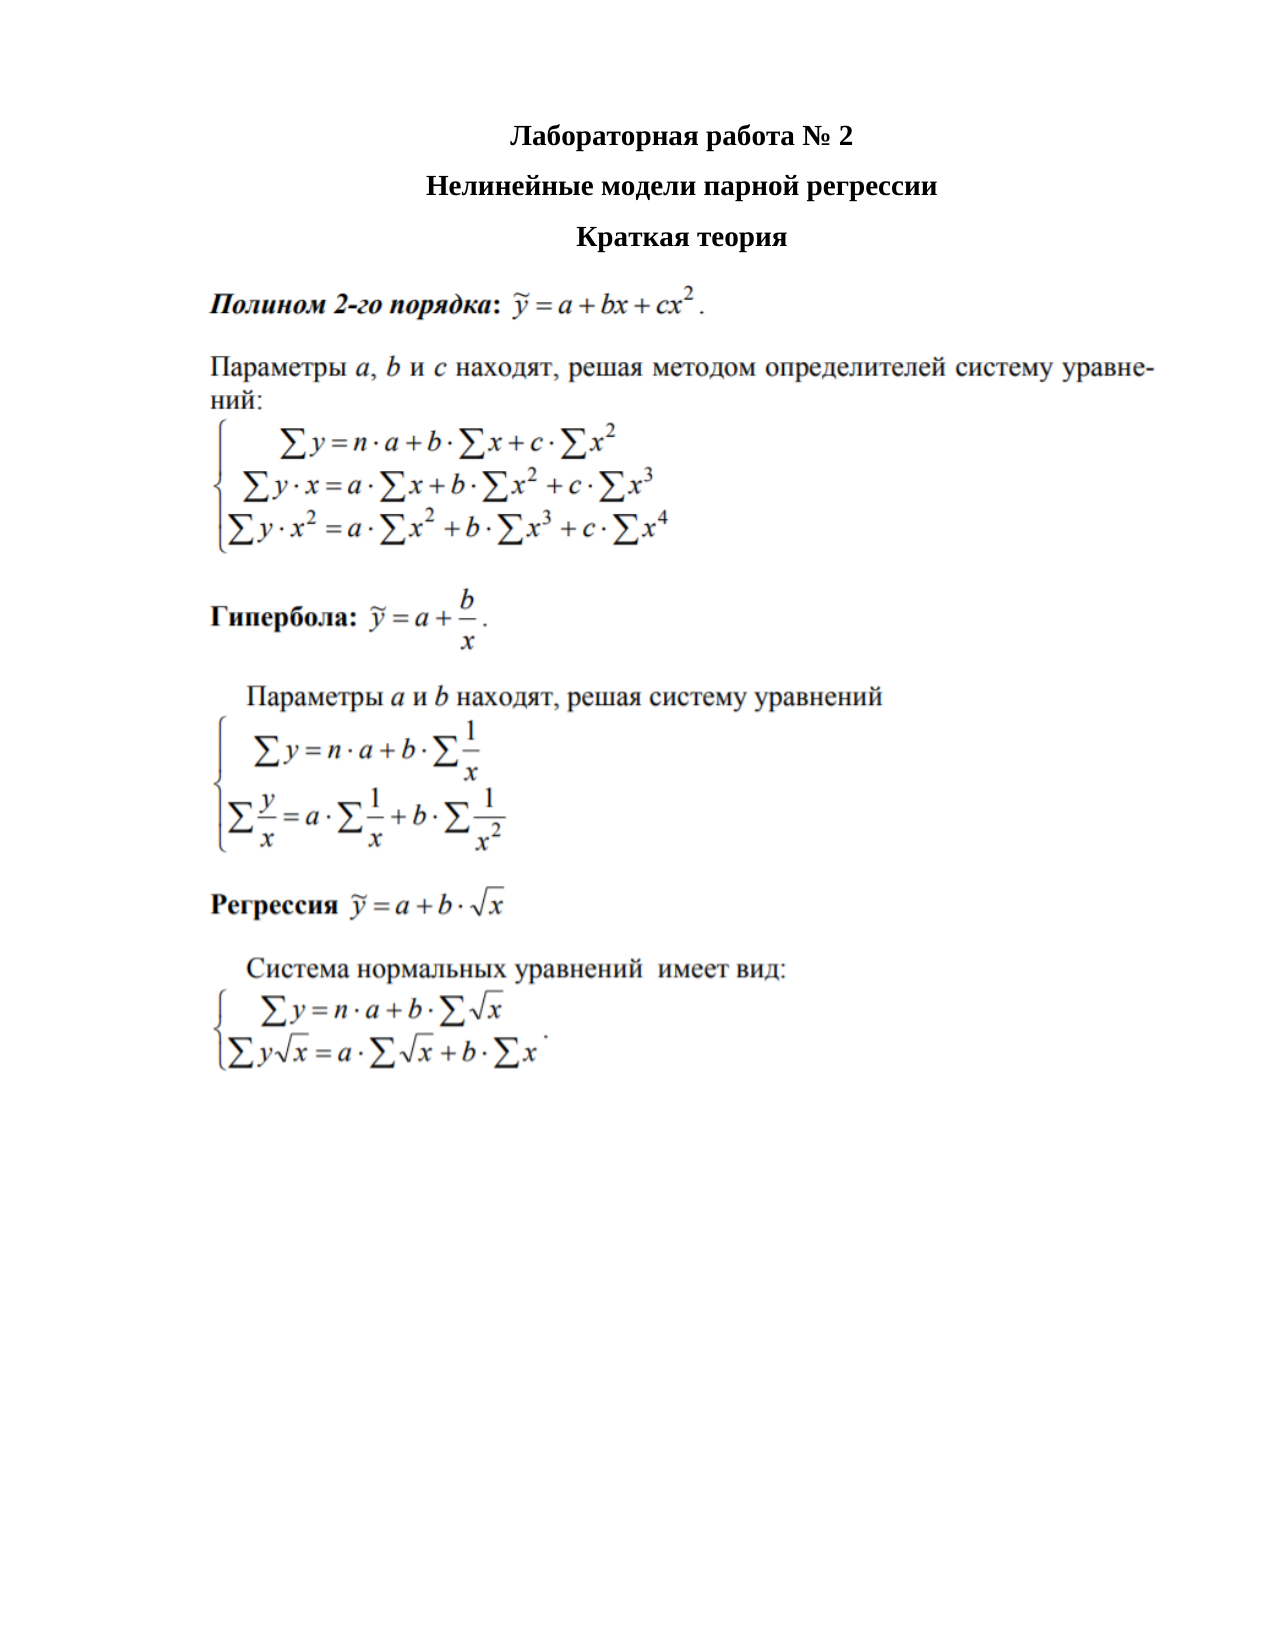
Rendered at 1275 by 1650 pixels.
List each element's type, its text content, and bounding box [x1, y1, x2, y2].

text Нелинейные модели парной регрессии [177, 168, 1186, 202]
text Лабораторная работа № 2 [177, 118, 1186, 152]
picture [194, 269, 1169, 1091]
text Краткая теория [177, 219, 1186, 252]
